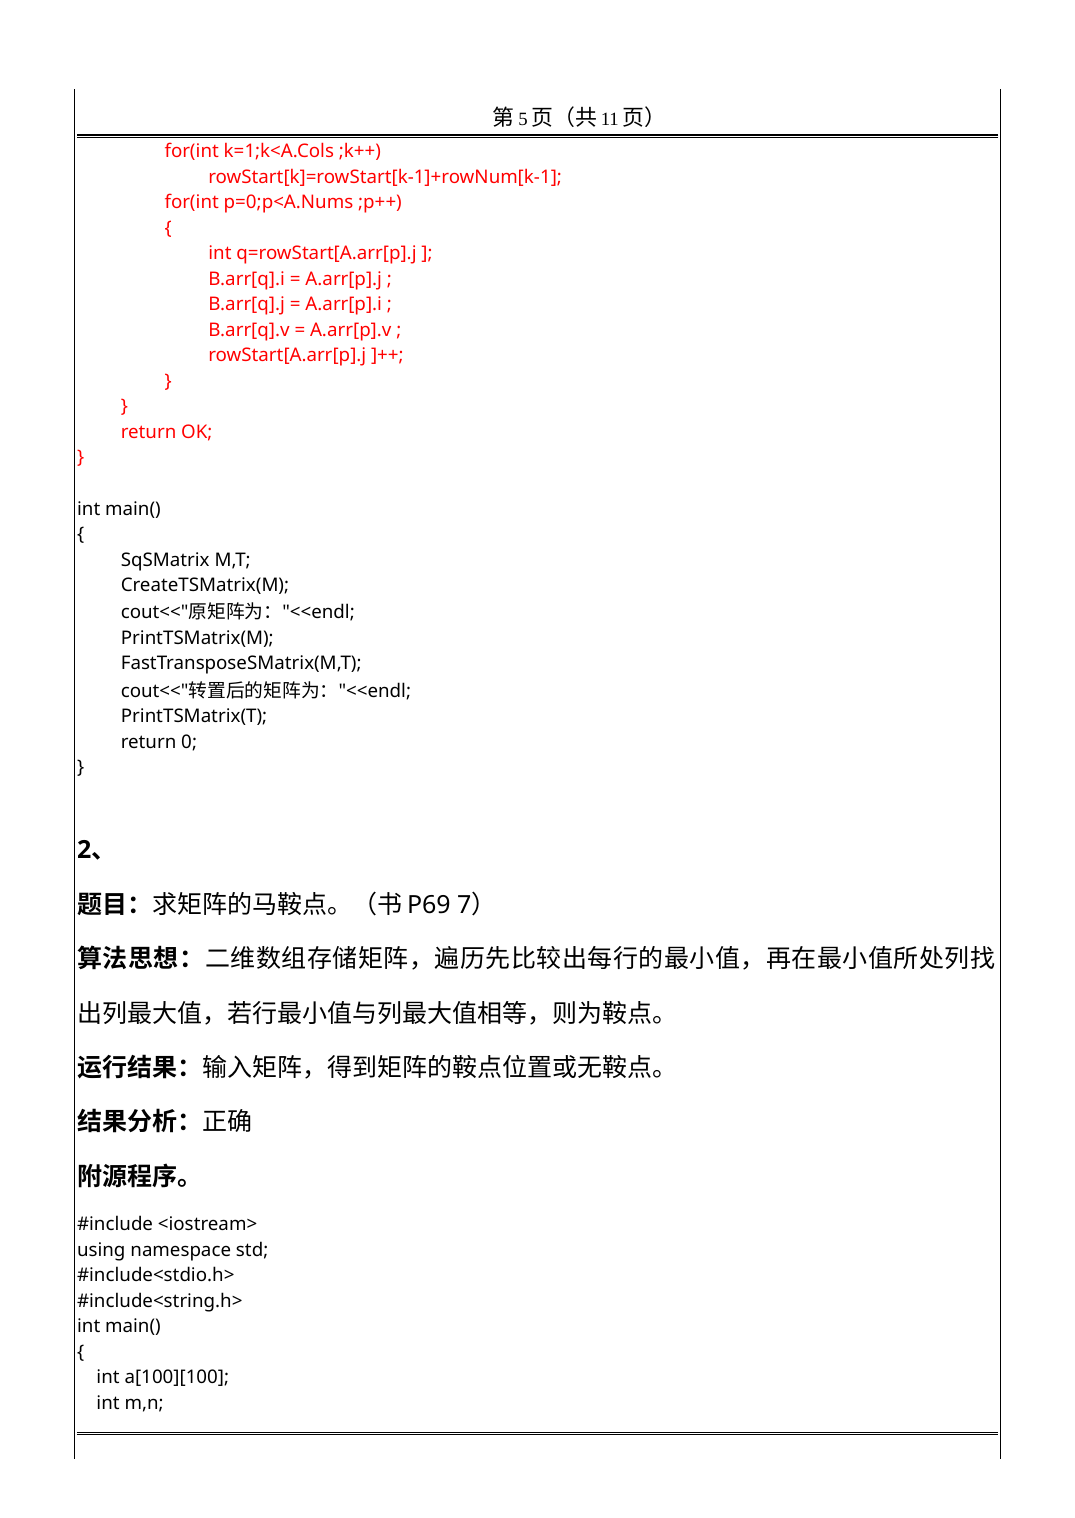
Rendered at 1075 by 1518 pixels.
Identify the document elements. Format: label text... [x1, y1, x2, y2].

text 结果分析：正确 [77, 1102, 998, 1138]
text return OK; [77, 418, 998, 444]
text for(int k=1;k<A.Cols ;k++) [77, 138, 998, 163]
text rowStart[k]=rowStart[k-1]+rowNum[k-1]; [77, 163, 998, 189]
text B.arr[q].v = A.arr[p].v ; [77, 316, 998, 342]
text #include <iostream> [77, 1211, 998, 1236]
text } [77, 753, 998, 779]
text B.arr[q].j = A.arr[p].i ; [77, 291, 998, 316]
text CreateTSMatrix(M); [77, 571, 998, 597]
text cout<<"原矩阵为："<<endl; [77, 597, 998, 624]
text int q=rowStart[A.arr[p].j ]; [77, 240, 998, 265]
text 2、 [77, 830, 998, 866]
text 附源程序。 [77, 1156, 998, 1192]
text #include<string.h> [77, 1287, 998, 1313]
text SqSMatrix M,T; [77, 546, 998, 571]
text int main() [77, 1313, 998, 1338]
text using namespace std; [77, 1236, 998, 1262]
text 题目：求矩阵的马鞍点。（书P69 7） [77, 884, 998, 921]
text PrintTSMatrix(M); [77, 624, 998, 650]
text 算法思想：二维数组存储矩阵，遍历先比较出每行的最小值，再在最小值所处列找出列最大值，若行最小值与列最大值相等，则为鞍点。 [77, 939, 998, 1029]
text int main() [77, 495, 998, 520]
text PrintTSMatrix(T); [77, 702, 998, 728]
text FastTransposeSMatrix(M,T); [77, 650, 998, 675]
text B.arr[q].i = A.arr[p].j ; [77, 265, 998, 291]
text { [77, 214, 998, 240]
text return 0; [77, 728, 998, 753]
text cout<<"转置后的矩阵为："<<endl; [77, 675, 998, 702]
text for(int p=0;p<A.Nums ;p++) [77, 189, 998, 214]
text } [77, 444, 998, 469]
text { [77, 520, 998, 546]
text } [77, 367, 998, 393]
text #include<stdio.h> [77, 1262, 998, 1287]
text 运行结果：输入矩阵，得到矩阵的鞍点位置或无鞍点。 [77, 1047, 998, 1084]
text { [77, 1338, 998, 1364]
text rowStart[A.arr[p].j ]++; [77, 342, 998, 367]
text } [77, 393, 998, 418]
text int a[100][100]; [77, 1364, 998, 1389]
text int m,n; [77, 1389, 998, 1415]
